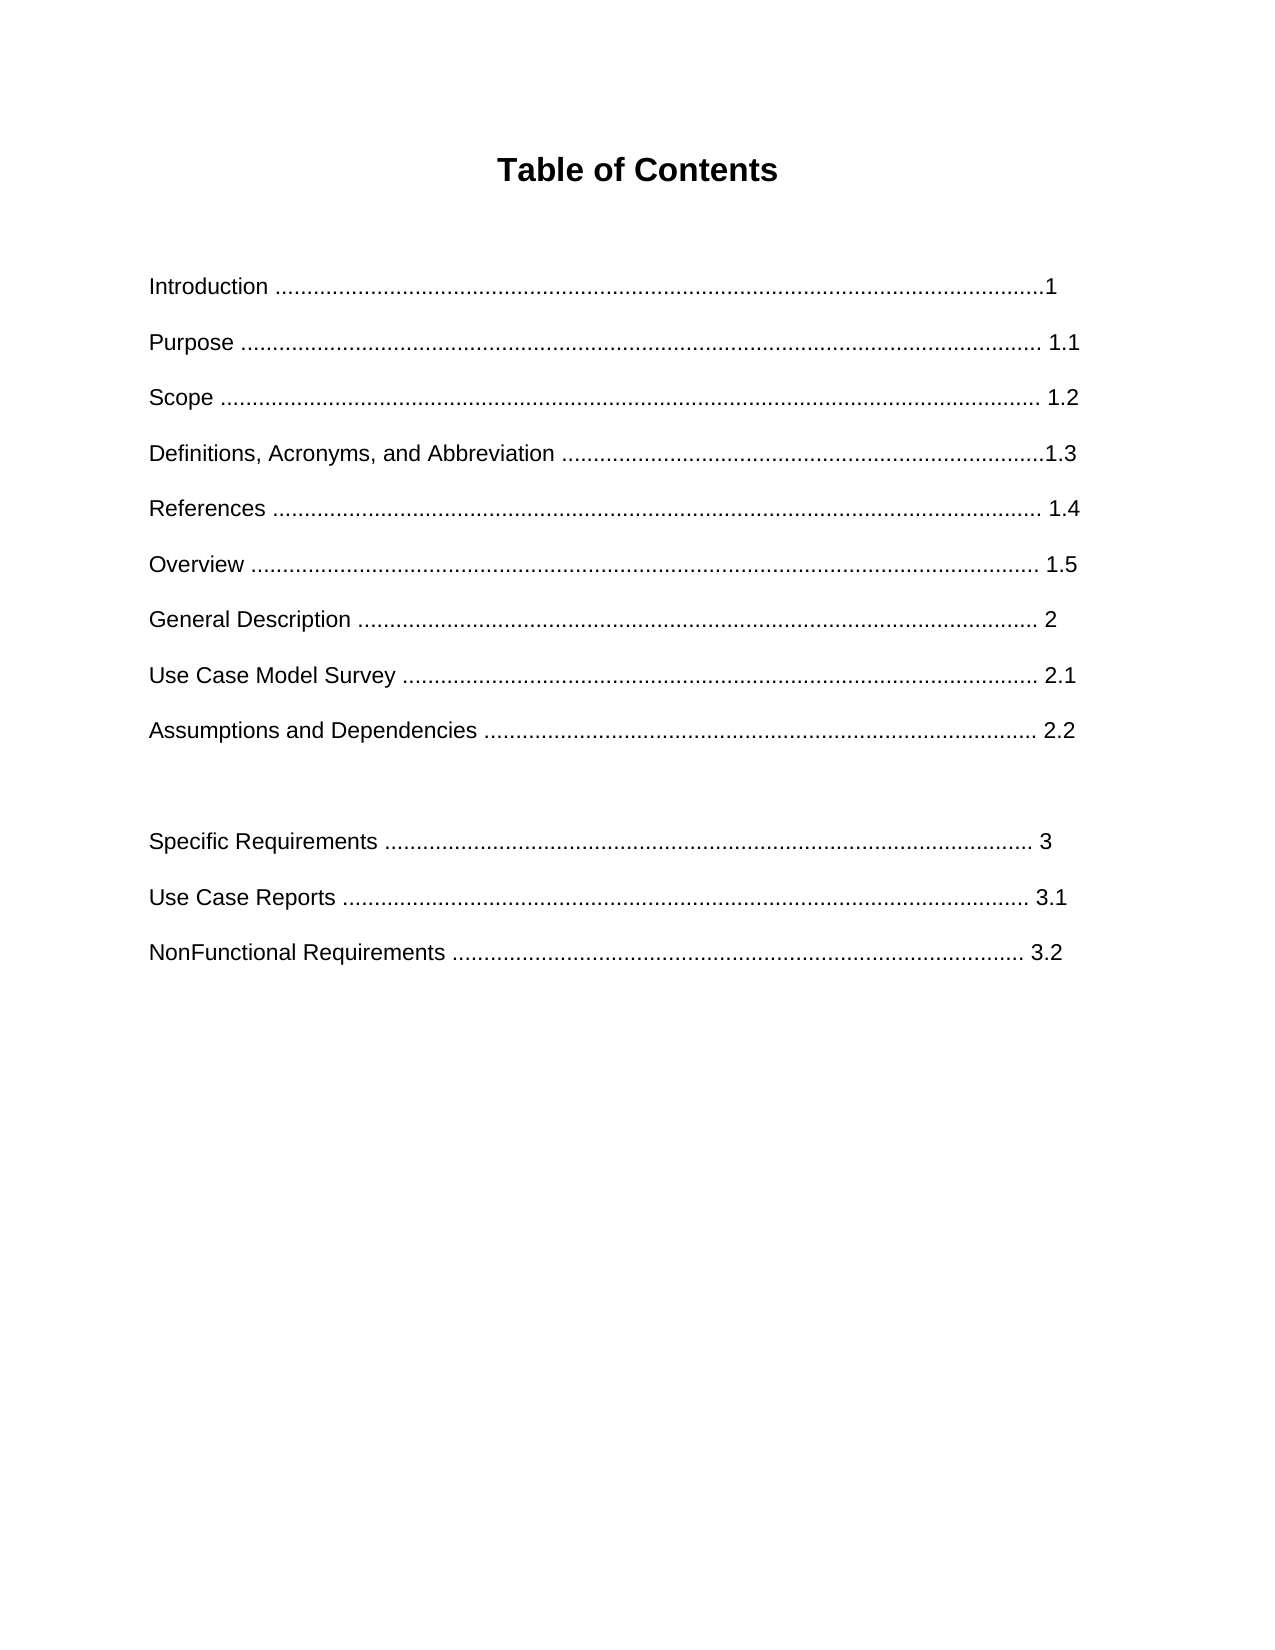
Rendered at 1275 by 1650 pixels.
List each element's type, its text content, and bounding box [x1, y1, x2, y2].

text Purpose .............................................................................................................................. 1.1 [148, 329, 1114, 355]
text Assumptions and Dependencies ....................................................................................... 2.2 [148, 717, 1114, 744]
text Definitions, Acronyms, and Abbreviation ............................................................................1.3 [148, 440, 1114, 466]
text References ......................................................................................................................... 1.4 [148, 495, 1114, 522]
text Specific Requirements ...................................................................................................... 3 [148, 828, 1114, 855]
text General Description ........................................................................................................... 2 [148, 606, 1114, 633]
text Introduction .........................................................................................................................1 [148, 273, 1114, 299]
text Scope ................................................................................................................................. 1.2 [148, 384, 1114, 411]
text Overview ............................................................................................................................ 1.5 [148, 551, 1114, 577]
text Use Case Reports ............................................................................................................ 3.1 [148, 884, 1125, 910]
text Use Case Model Survey .................................................................................................... 2.1 [148, 662, 1114, 688]
text Table of Contents [150, 150, 1125, 188]
text NonFunctional Requirements .......................................................................................... 3.2 [148, 939, 1114, 966]
